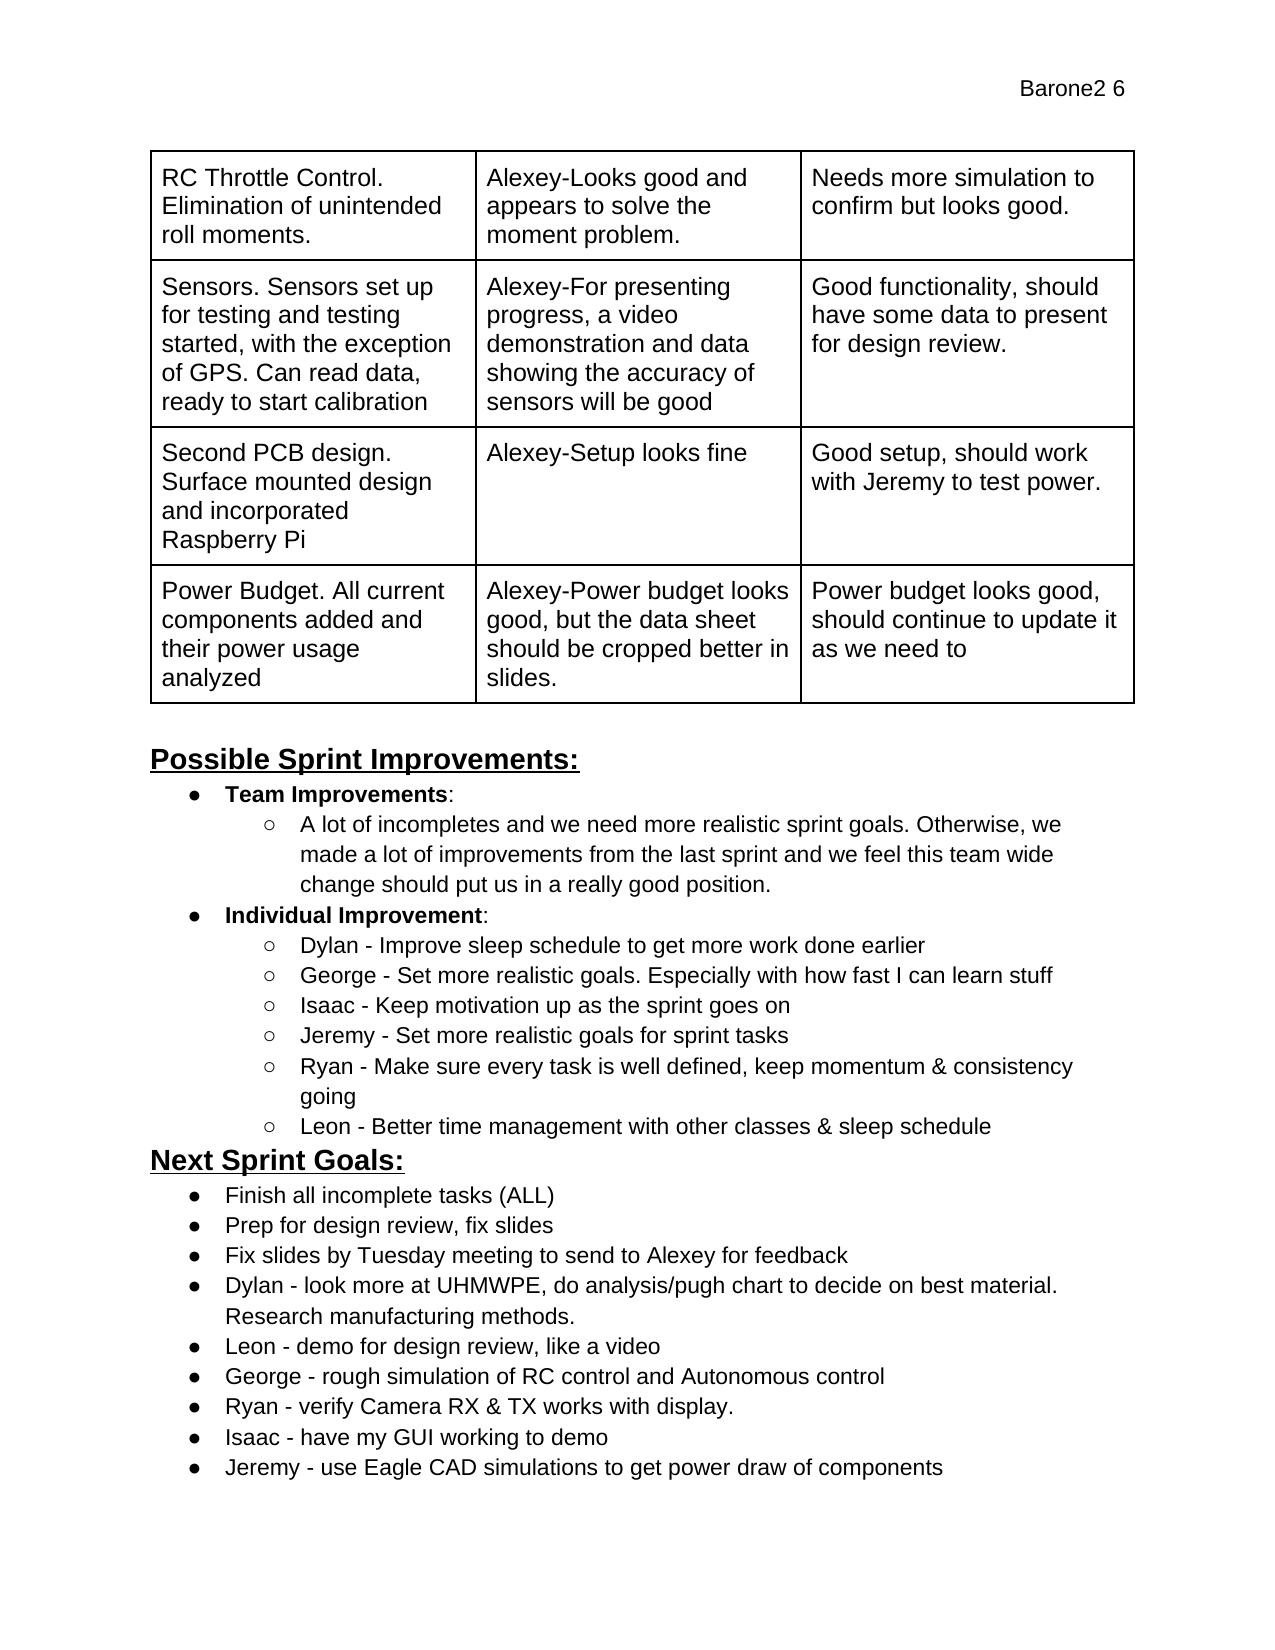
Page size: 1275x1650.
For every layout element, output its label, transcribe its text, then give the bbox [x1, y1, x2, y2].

list Prep for design review, fix slides [187, 1212, 1125, 1238]
list Team Improvements: [187, 781, 1125, 807]
list Jeremy - use Eagle CAD simulations to get power draw of components [187, 1454, 1125, 1480]
table_cell Power Budget. All current components added and their power usage analyzed [152, 566, 475, 702]
list Finish all incomplete tasks (ALL) [187, 1182, 1125, 1208]
table_cell Alexey-Power budget looks good, but the data sheet should be cropped better in slides. [477, 566, 800, 702]
table_cell Good functionality, should have some data to present for design review. [802, 261, 1133, 426]
list Fix slides by Tuesday meeting to send to Alexey for feedback [187, 1242, 1125, 1269]
table_cell Sensors. Sensors set up for testing and testing started, with the exception of GPS. Can read data, ready to start calibration [152, 261, 475, 426]
table_cell Alexey-For presenting progress, a video demonstration and data showing the accuracy of sensors will be good [477, 261, 800, 426]
table_cell Alexey-Looks good and appears to solve the moment problem. [477, 152, 800, 259]
list Dylan - Improve sleep schedule to get more work done earlier [262, 932, 1125, 958]
table_cell Second PCB design. Surface mounted design and incorporated Raspberry Pi [152, 428, 475, 564]
text Possible Sprint Improvements: [150, 742, 1125, 776]
table_cell Needs more simulation to confirm but looks good. [802, 152, 1133, 259]
list A lot of incompletes and we need more realistic sprint goals. Otherwise, we made a lot of improvements from the last sprint and we feel this team wide change should put us in a really good position. [262, 811, 1125, 898]
list Leon - demo for design review, like a video [187, 1333, 1125, 1359]
list Jeremy - Set more realistic goals for sprint tasks [262, 1022, 1125, 1049]
table_cell Power budget looks good, should continue to update it as we need to [802, 566, 1133, 702]
list Individual Improvement: [187, 902, 1125, 928]
table_cell Good setup, should work with Jeremy to test power. [802, 428, 1133, 564]
table_cell RC Throttle Control. Elimination of unintended roll moments. [152, 152, 475, 259]
list George - Set more realistic goals. Especially with how fast I can learn stuff [262, 962, 1125, 988]
list George - rough simulation of RC control and Autonomous control [187, 1363, 1125, 1389]
text Next Sprint Goals: [150, 1143, 1125, 1177]
list Isaac - have my GUI working to demo [187, 1423, 1125, 1450]
list Ryan - Make sure every task is well defined, keep momentum & consistency going [262, 1053, 1125, 1109]
table_cell Alexey-Setup looks fine [477, 428, 800, 564]
list Isaac - Keep motivation up as the sprint goes on [262, 992, 1125, 1019]
list Ryan - verify Camera RX & TX works with display. [187, 1393, 1125, 1420]
list Dylan - look more at UHMWPE, do analysis/pugh chart to decide on best material. Research manufacturing methods. [187, 1272, 1125, 1329]
list Leon - Better time management with other classes & sleep schedule [262, 1113, 1125, 1139]
